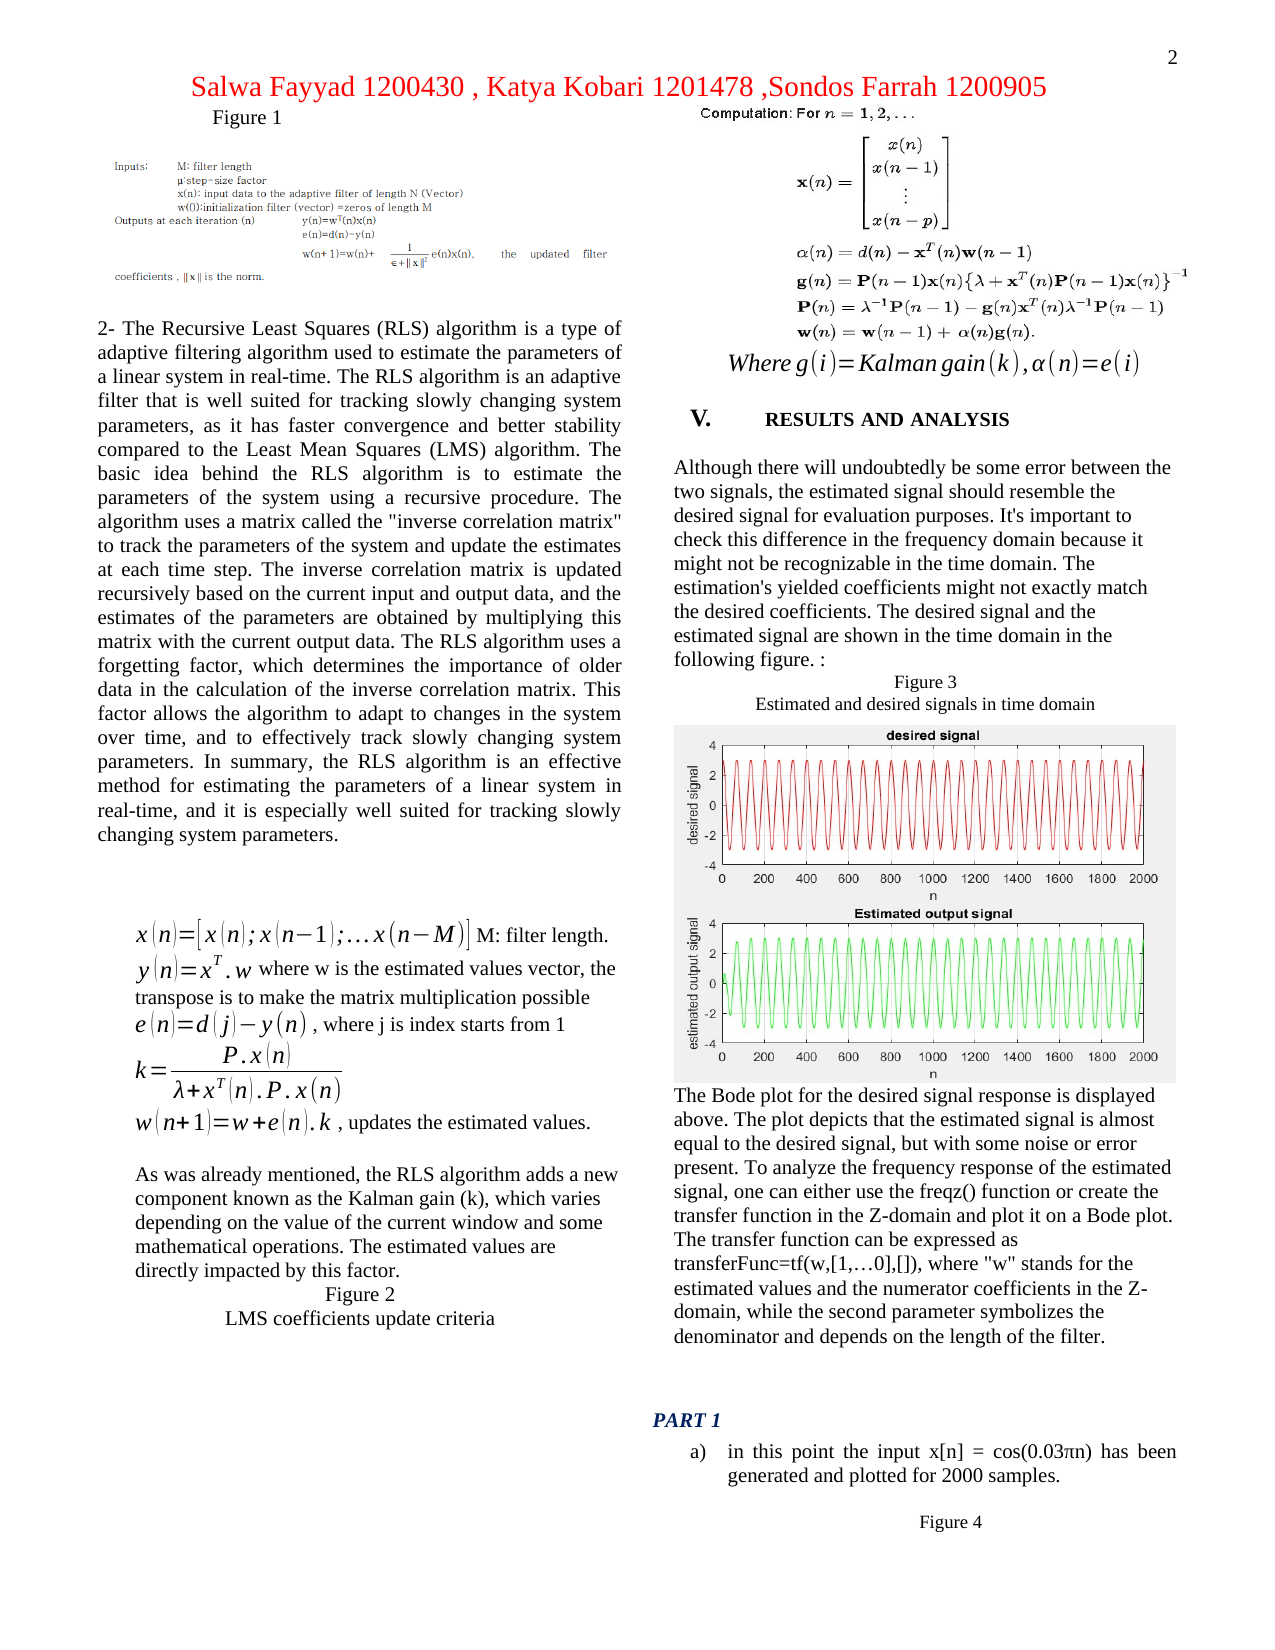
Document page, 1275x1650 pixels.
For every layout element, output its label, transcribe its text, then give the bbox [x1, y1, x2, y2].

text where w is the estimated values vector, the transpose is to make the matrix multiplication possible [135, 952, 622, 1009]
text , where j is index starts from 1 [135, 1009, 622, 1039]
text LMS coefficients update criteria [97, 1306, 622, 1330]
picture [673, 725, 1176, 1083]
text M: filter length. [135, 918, 622, 952]
text Although there will undoubtedly be some error between the two signals, the estimated signal should resemble the desired signal for evaluation purposes. It's important to check this difference in the frequency domain because it might not be recognizable in the time domain. The estimation's yielded coefficients might not exactly match the desired coefficients. The desired signal and the estimated signal are shown in the time domain in the following figure. : [673, 455, 1177, 671]
list in this point the input x[n] = cos(0.03πn) has been generated and plotted for 2000 samples. [690, 1438, 1177, 1487]
text , updates the estimated values. [135, 1107, 622, 1137]
subtitle PART 1 [652, 1408, 1177, 1432]
text Figure 4 [652, 1511, 1177, 1532]
picture [689, 105, 1193, 349]
text Figure 3 [673, 671, 1177, 693]
text Figure 2 [97, 1282, 622, 1306]
text Estimated and desired signals in time domain [673, 693, 1177, 714]
text As was already mentioned, the RLS algorithm adds a new component known as the Kalman gain (k), which varies depending on the value of the current window and some mathematical operations. The estimated values are directly impacted by this factor. [135, 1162, 622, 1282]
picture [108, 153, 612, 317]
text Figure 1 [97, 105, 622, 129]
text 2- The Recursive Least Squares (RLS) algorithm is a type of adaptive filtering algorithm used to estimate the parameters of a linear system in real-time. The RLS algorithm is an adaptive filter that is well suited for tracking slowly changing system parameters, as it has faster convergence and better stability compared to the Least Mean Squares (LMS) algorithm. The basic idea behind the RLS algorithm is to estimate the parameters of the system using a recursive procedure. The algorithm uses a matrix called the "inverse correlation matrix" to track the parameters of the system and update the estimates at each time step. The inverse correlation matrix is updated recursively based on the current input and output data, and the estimates of the parameters are obtained by multiplying this matrix with the current output data. The RLS algorithm uses a forgetting factor, which determines the importance of older data in the calculation of the inverse correlation matrix. This factor allows the algorithm to adapt to changes in the system over time, and to effectively track slowly changing system parameters. In summary, the RLS algorithm is an effective method for estimating the parameters of a linear system in real-time, and it is especially well suited for tracking slowly changing system parameters. [97, 316, 622, 846]
text The Bode plot for the desired signal response is displayed above. The plot depicts that the estimated signal is almost equal to the desired signal, but with some noise or error present. To analyze the frequency response of the estimated signal, one can either use the freqz() function or create the transfer function in the Z-domain and plot it on a Bode plot. The transfer function can be expressed as transferFunc=tf(w,[1,…0],[]), where "w" stands for the estimated values and the numerator coefficients in the Z-domain, while the second parameter symbolizes the denominator and depends on the length of the filter. [673, 1083, 1177, 1348]
subtitle results and analysis [690, 403, 1177, 432]
